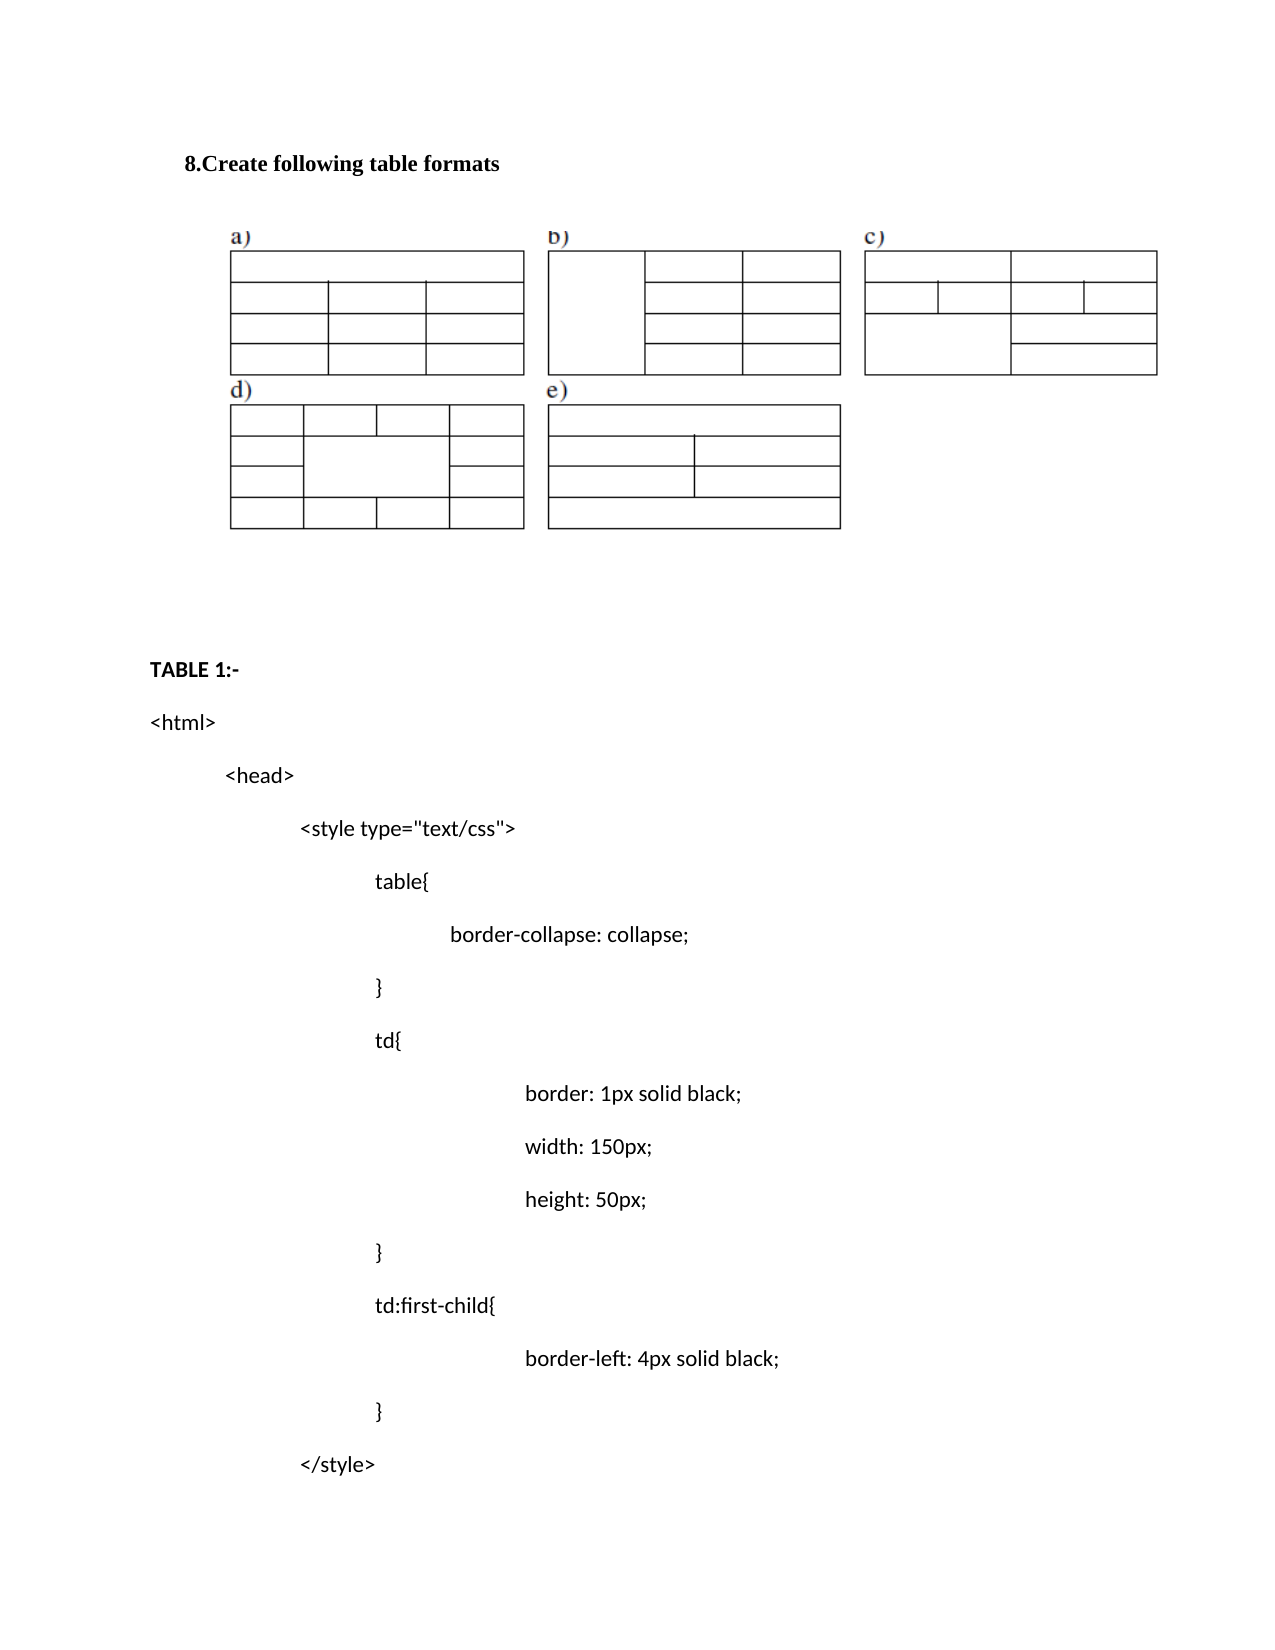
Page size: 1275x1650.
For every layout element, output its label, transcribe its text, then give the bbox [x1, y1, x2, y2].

text <head> [150, 761, 1125, 789]
text table{ [150, 867, 1125, 895]
text 8.Create following table formats [150, 150, 1125, 176]
text td{ [150, 1026, 1125, 1054]
text <style type="text/css"> [150, 814, 1125, 842]
text width: 150px; [150, 1132, 1125, 1160]
text } [150, 1397, 1125, 1426]
text border-left: 4px solid black; [150, 1344, 1125, 1372]
text TABLE 1:- [150, 655, 1125, 683]
text </style> [150, 1451, 1125, 1478]
text border-collapse: collapse; [150, 920, 1125, 948]
text } [150, 1238, 1125, 1266]
text <html> [150, 708, 1125, 736]
text border: 1px solid black; [150, 1079, 1125, 1107]
text td:first-child{ [150, 1291, 1125, 1319]
text height: 50px; [150, 1185, 1125, 1213]
text } [150, 973, 1125, 1001]
